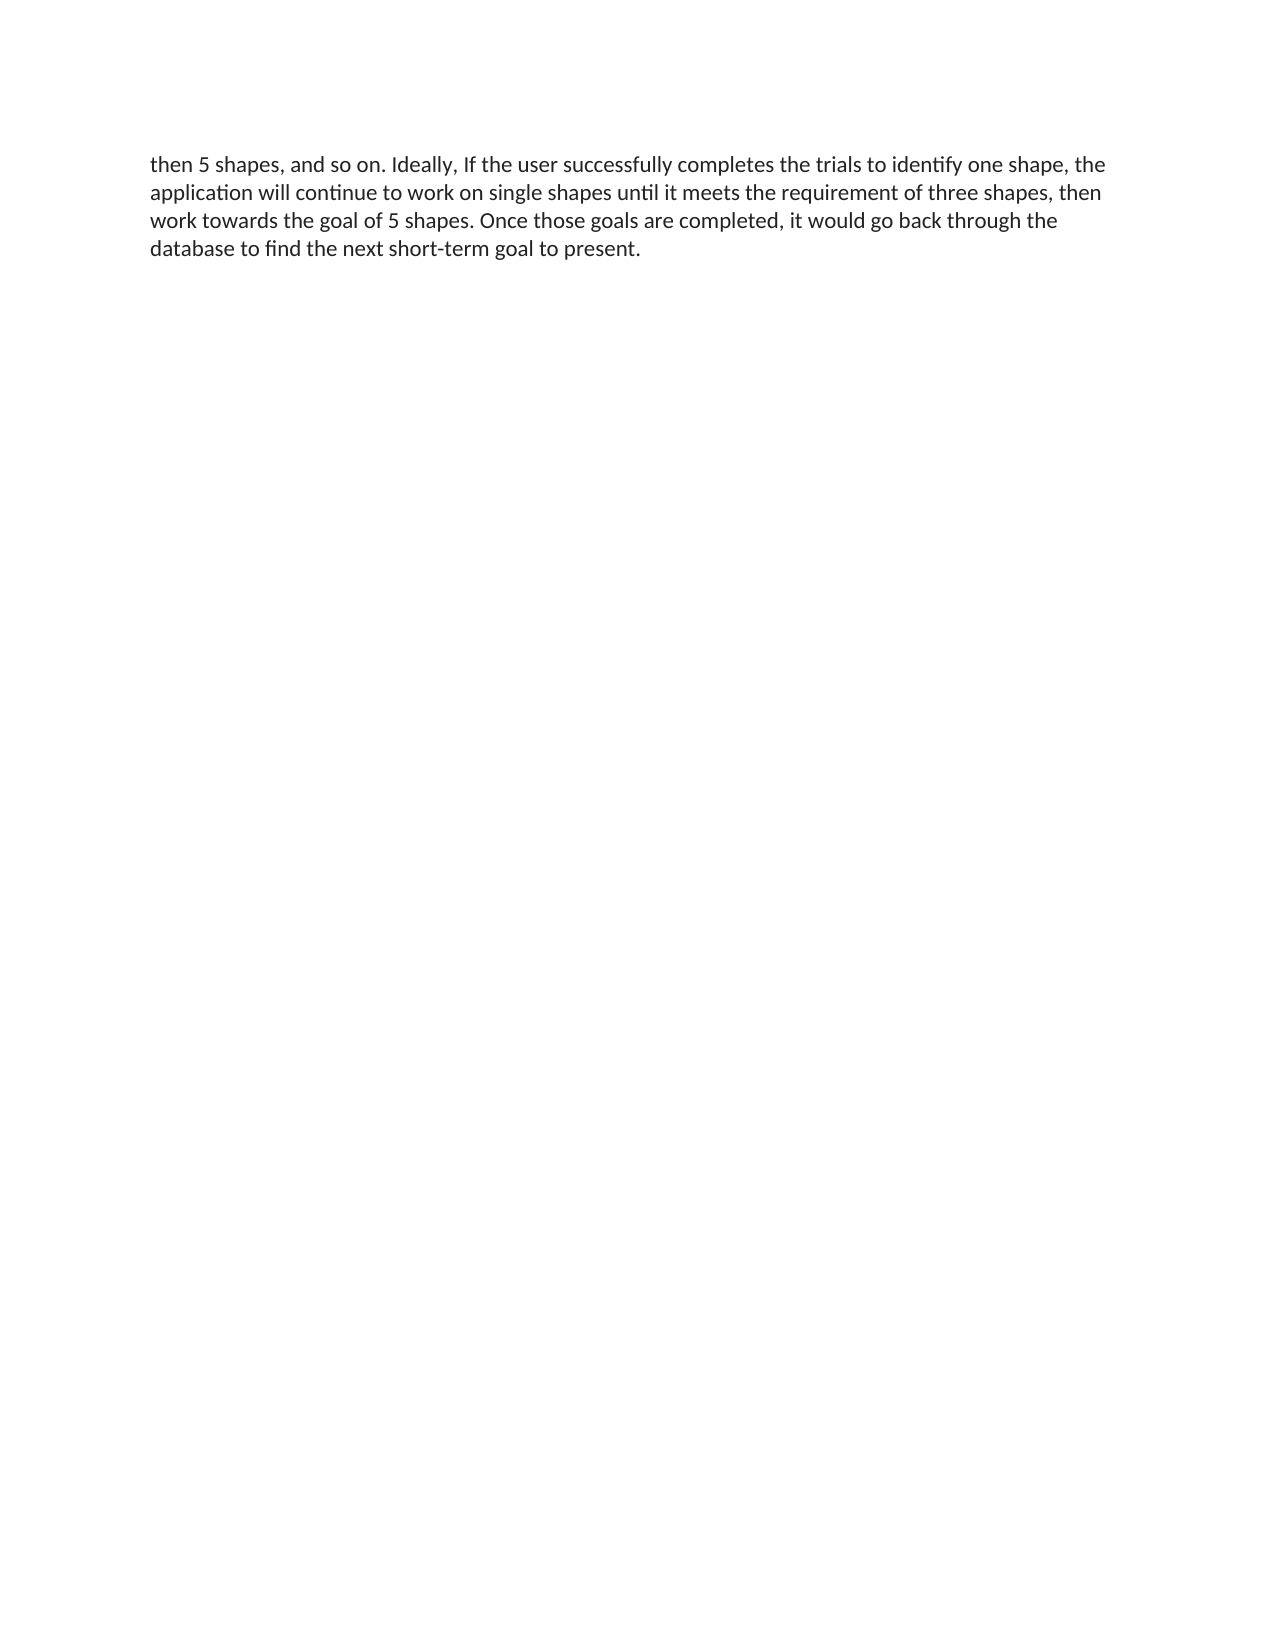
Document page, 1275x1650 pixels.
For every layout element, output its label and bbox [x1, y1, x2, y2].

text [150, 150, 1125, 262]
